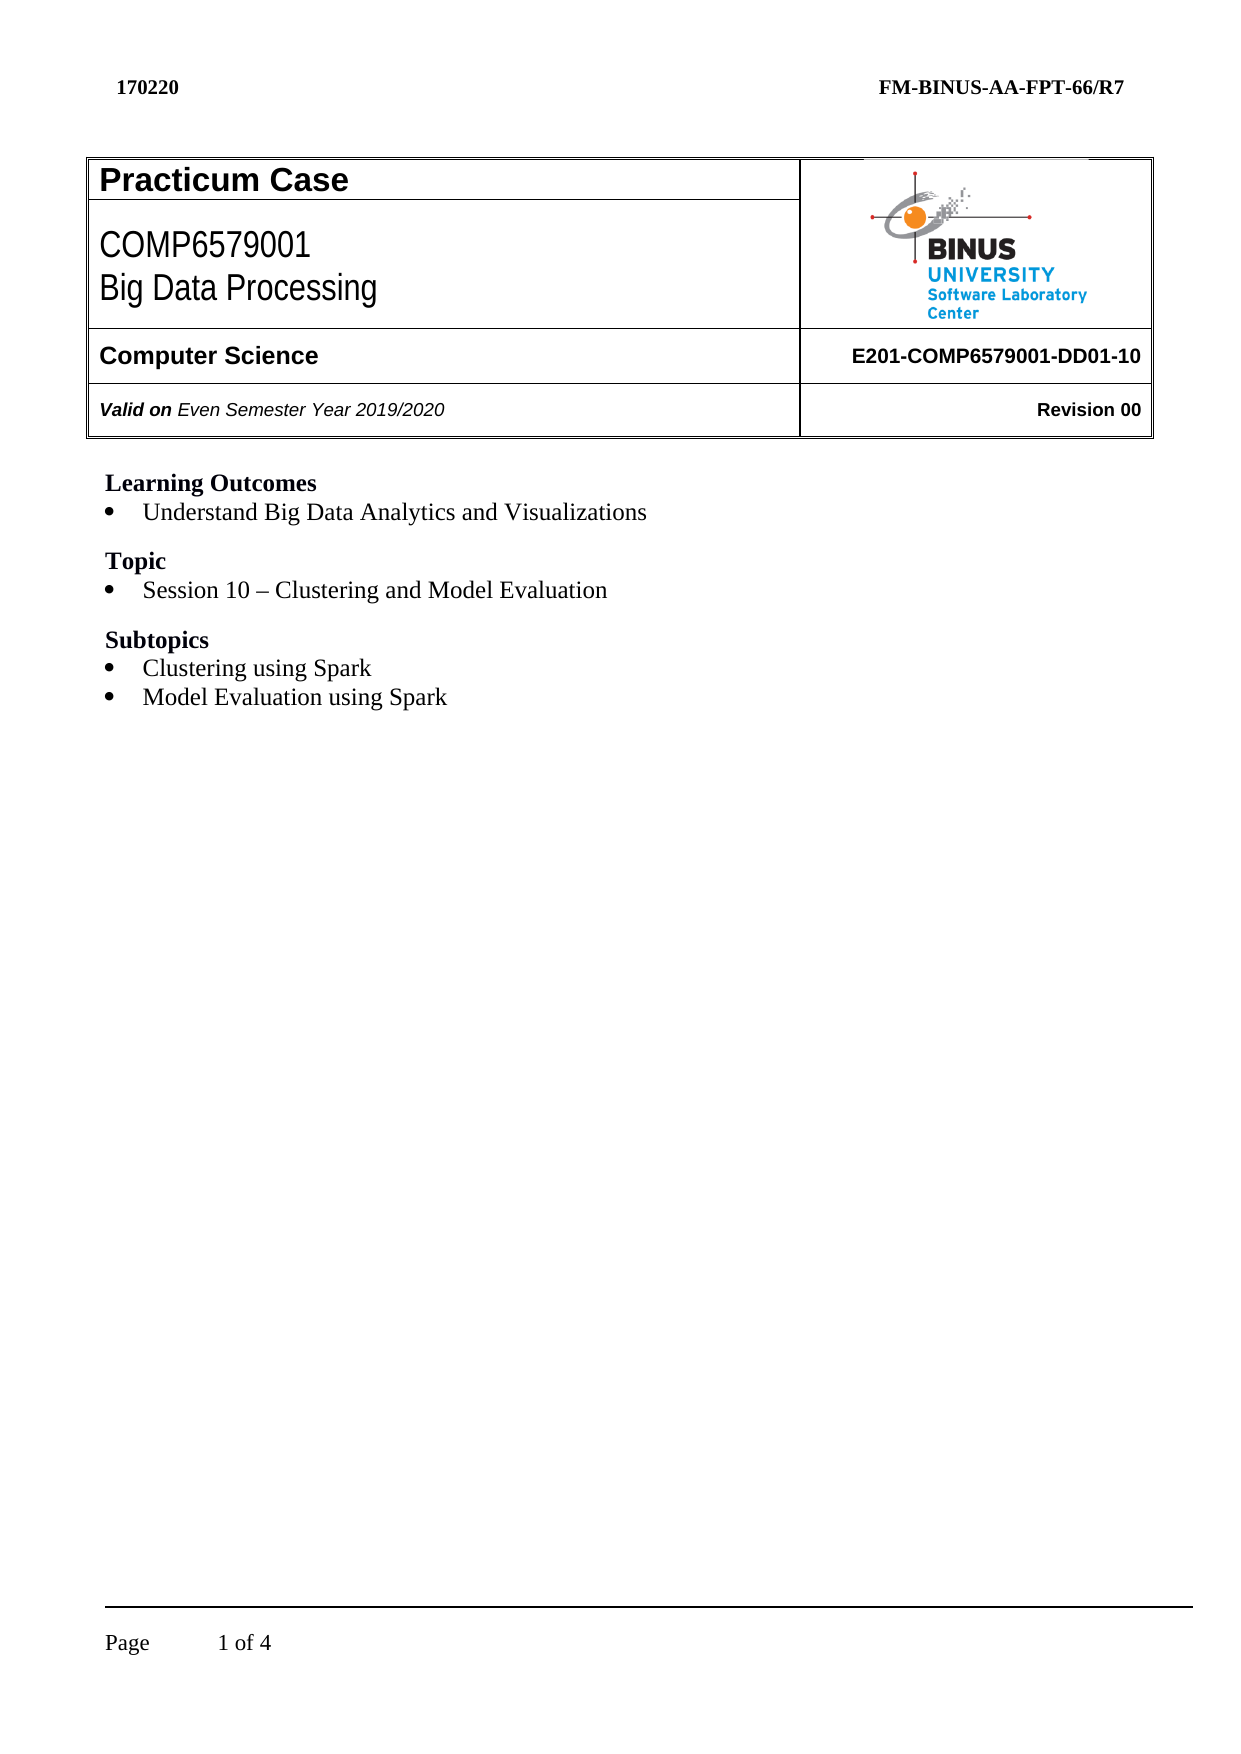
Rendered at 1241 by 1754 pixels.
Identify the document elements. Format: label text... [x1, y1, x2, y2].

table_header Practicum Case [89, 160, 799, 199]
table_cell E201-COMP6579001-DD01-10 [801, 329, 1151, 383]
subtitle Subtopics [105, 625, 1135, 653]
picture [863, 159, 1089, 328]
list Model Evaluation using Spark [105, 682, 1135, 711]
table_header [1089, 160, 1151, 327]
table_cell COMP6579001 Big Data Processing [89, 200, 799, 327]
list Understand Big Data Analytics and Visualizations [105, 497, 1135, 526]
subtitle Topic [105, 546, 1135, 575]
subtitle Learning Outcomes [105, 468, 1135, 497]
table_cell Valid on Even Semester Year 2019/2020 [89, 384, 799, 436]
list Clustering using Spark [105, 653, 1135, 682]
table_header [801, 160, 863, 327]
table_cell Computer Science [89, 329, 799, 383]
table_cell Revision 00 [801, 384, 1151, 436]
list Session 10 – Clustering and Model Evaluation [105, 575, 1135, 604]
